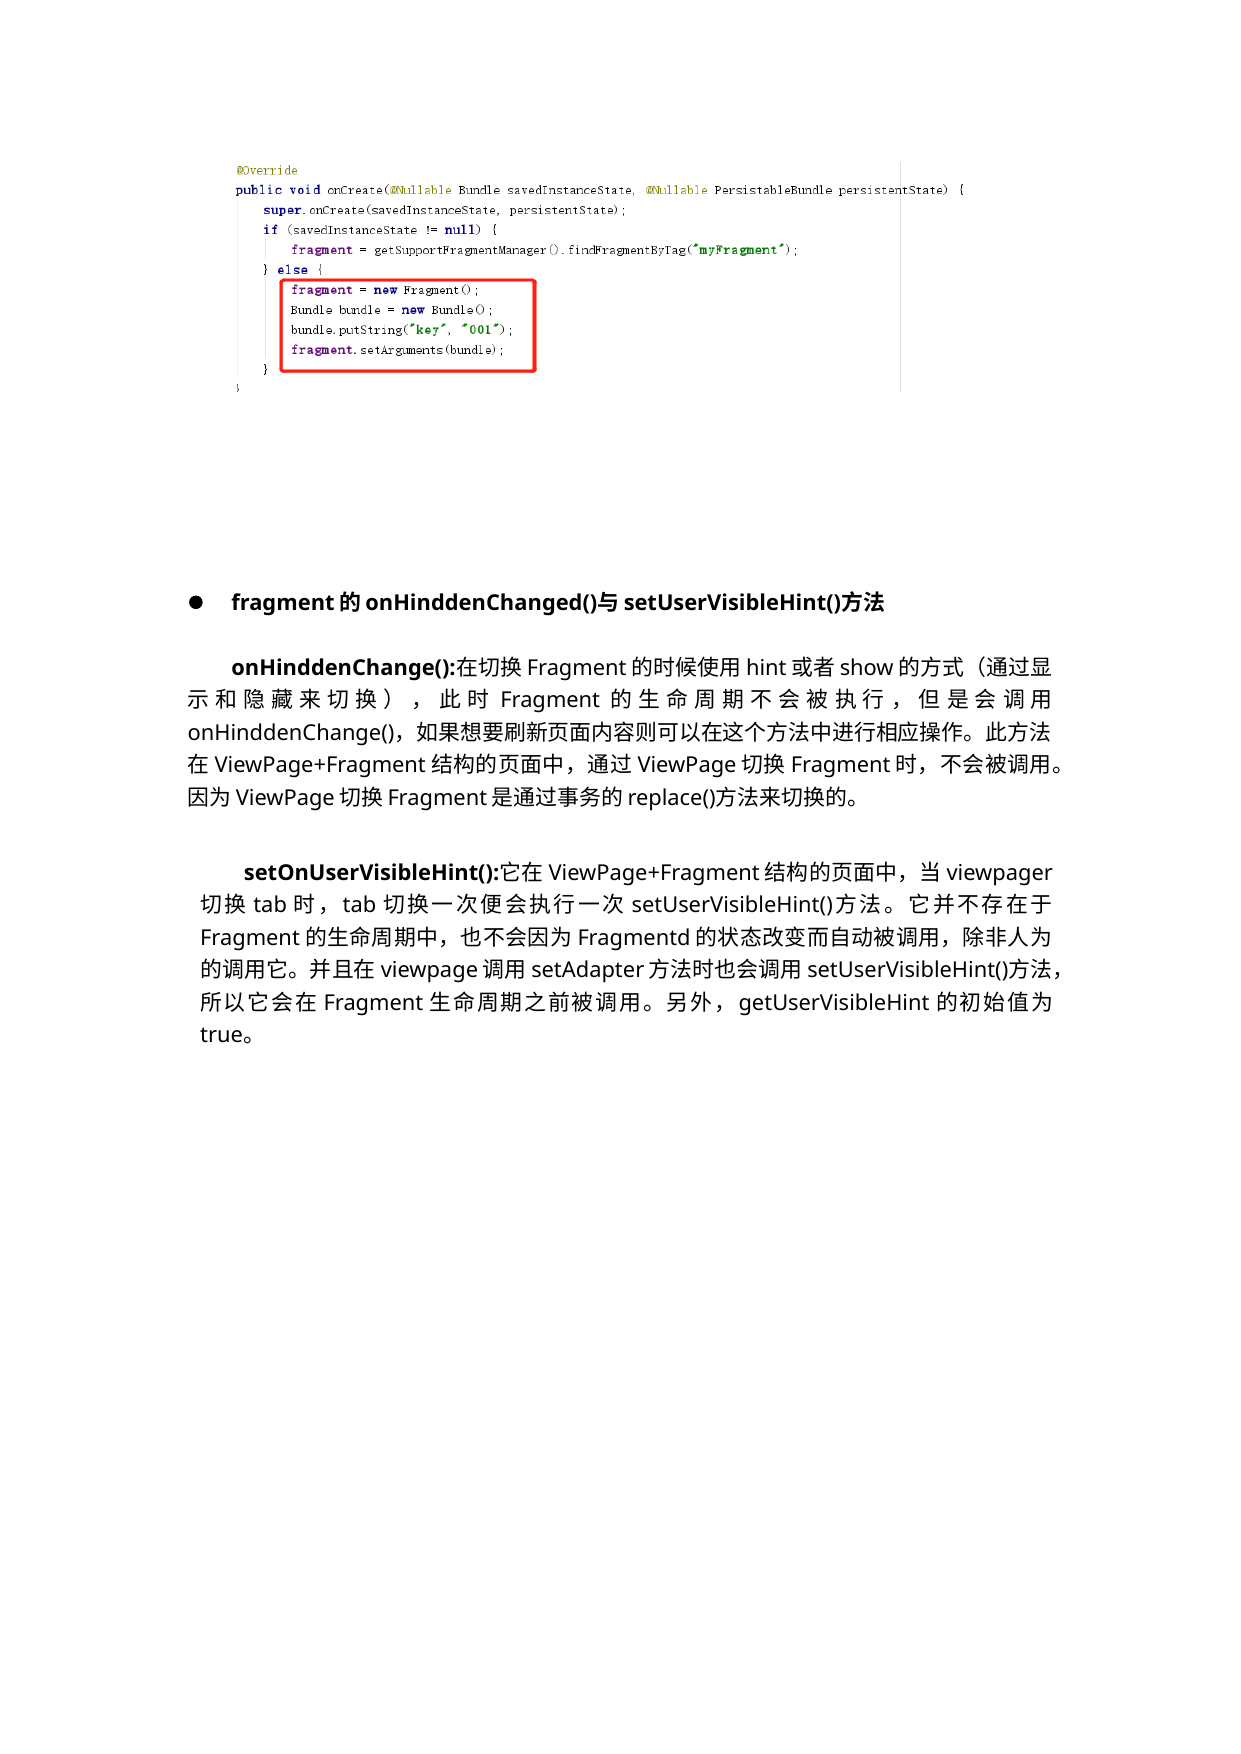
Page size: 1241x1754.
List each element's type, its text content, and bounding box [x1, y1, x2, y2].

picture [231, 162, 973, 392]
list setOnUserVisibleHint():它在ViewPage+Fragment结构的页面中，当viewpager切换tab时，tab切换一次便会执行一次setUserVisibleHint()方法。它并不存在于Fragment的生命周期中，也不会因为Fragmentd的状态改变而自动被调用，除非人为的调用它。并且在viewpage调用setAdapter方法时也会调用setUserVisibleHint()方法，所以它会在Fragment生命周期之前被调用。另外，getUserVisibleHint的初始值为true。 [200, 854, 1053, 1049]
list fragment的onHinddenChanged()与setUserVisibleHint()方法 [187, 584, 1053, 617]
list onHinddenChange():在切换Fragment的时候使用hint或者show的方式（通过显示和隐藏来切换），此时Fragment的生命周期不会被执行，但是会调用onHinddenChange()，如果想要刷新页面内容则可以在这个方法中进行相应操作。此方法在ViewPage+Fragment结构的页面中，通过ViewPage切换Fragment时，不会被调用。因为ViewPage切换Fragment是通过事务的replace()方法来切换的。 [187, 649, 1053, 812]
